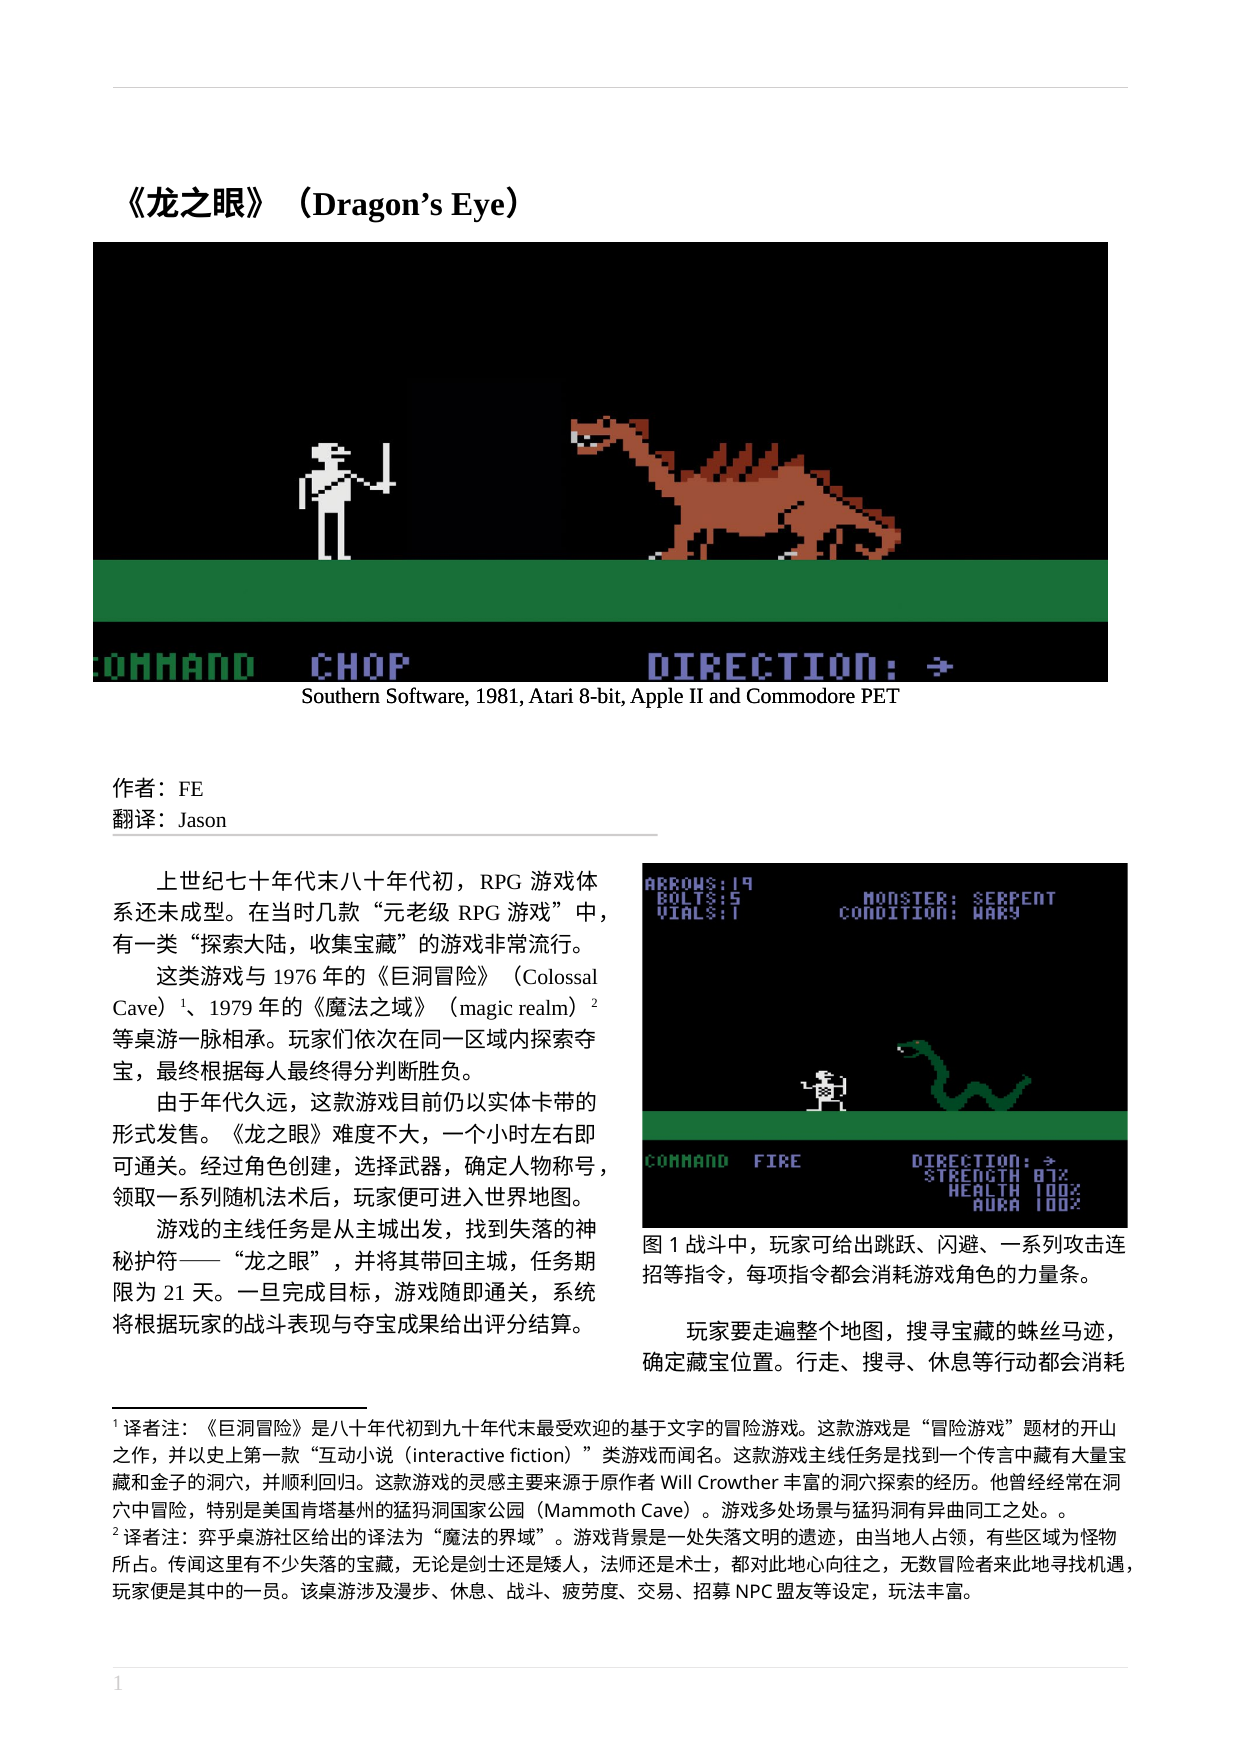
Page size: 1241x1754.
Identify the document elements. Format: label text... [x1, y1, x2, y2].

text 由于年代久远，这款游戏目前仍以实体卡带的形式发售。《龙之眼》难度不大，一个小时左右即可通关。经过角色创建，选择武器，确定人物称号，领取一系列随机法术后，玩家便可进入世界地图。 [112, 1085, 598, 1212]
text 玩家要走遍整个地图，搜寻宝藏的蛛丝马迹，确定藏宝位置。行走、搜寻、休息等行动都会消耗一定的时间，具体由角色移速与天气情况等因素而定。不过，玩家可使用自愈术或传送术节省时间。 [642, 1314, 1128, 1377]
picture [93, 242, 1108, 682]
picture [642, 863, 1128, 1228]
text 这类游戏与 1976 年的《巨洞冒险》（Colossal Cave）、1979 年的《魔法之域》（magic realm）等桌游一脉相承。玩家们依次在同一区域内探索夺宝，最终根据每人最终得分判断胜负。 [112, 959, 598, 1085]
text 翻译：Jason [112, 802, 1128, 834]
text 上世纪七十年代末八十年代初，RPG 游戏体系还未成型。在当时几款“元老级 RPG 游戏”中，有一类“探索大陆，收集宝藏”的游戏非常流行。 [112, 864, 598, 959]
subtitle 《龙之眼》（Dragon’s Eye） [112, 177, 1128, 225]
text 游戏的主线任务是从主城出发，找到失落的神秘护符——“龙之眼”，并将其带回主城，任务期限为 21 天。一旦完成目标，游戏随即通关，系统将根据玩家的战斗表现与夺宝成果给出评分结算。 [112, 1212, 598, 1339]
